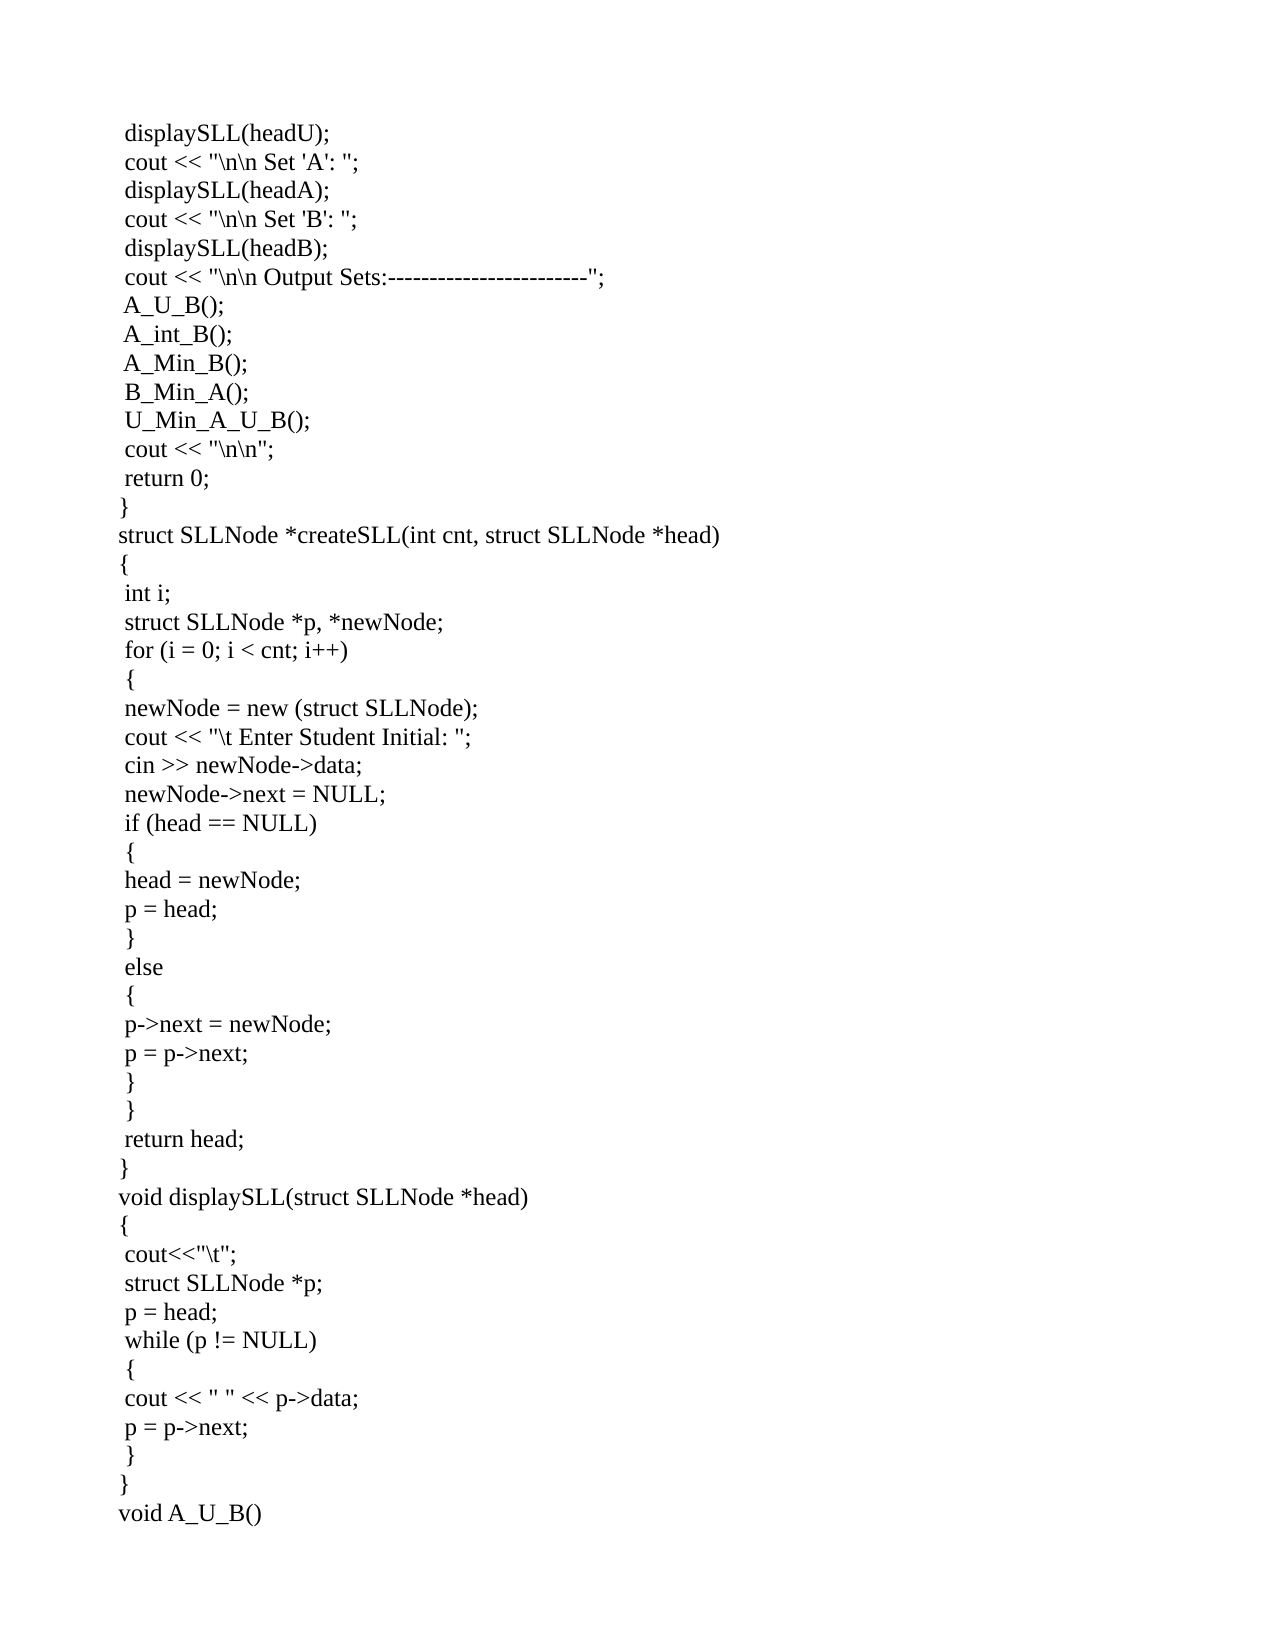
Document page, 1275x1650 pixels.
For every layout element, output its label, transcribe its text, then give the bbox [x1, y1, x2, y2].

text { [118, 664, 1157, 693]
text head = newNode; [118, 866, 1157, 894]
text p = p->next; [118, 1412, 1157, 1441]
text p->next = newNode; [118, 1009, 1157, 1038]
text struct SLLNode *createSLL(int cnt, struct SLLNode *head) [118, 521, 1157, 549]
text void displaySLL(struct SLLNode *head) [118, 1182, 1157, 1211]
text return 0; [118, 463, 1157, 492]
text struct SLLNode *p; [118, 1268, 1157, 1297]
text p = head; [118, 1297, 1157, 1326]
text void A_U_B() [118, 1498, 1157, 1527]
text cout << " " << p->data; [118, 1383, 1157, 1412]
text } [118, 492, 1157, 521]
text A_int_B(); [118, 319, 1157, 348]
text displaySLL(headB); [118, 233, 1157, 262]
text { [118, 549, 1157, 578]
text } [118, 1441, 1157, 1469]
text { [118, 981, 1157, 1009]
text } [118, 1469, 1157, 1498]
text cout << "\n\n Set 'A': "; [118, 147, 1157, 176]
text A_Min_B(); [118, 348, 1157, 377]
text cin >> newNode->data; [118, 751, 1157, 779]
text { [118, 837, 1157, 866]
text B_Min_A(); [118, 377, 1157, 406]
text A_U_B(); [118, 291, 1157, 319]
text cout << "\n\n Set 'B': "; [118, 204, 1157, 233]
text { [118, 1354, 1157, 1383]
text displaySLL(headU); [118, 118, 1157, 147]
text newNode = new (struct SLLNode); [118, 693, 1157, 722]
text cout << "\n\n Output Sets:------------------------"; [118, 262, 1157, 291]
text p = p->next; [118, 1038, 1157, 1067]
text if (head == NULL) [118, 808, 1157, 837]
text } [118, 1067, 1157, 1096]
text { [118, 1211, 1157, 1239]
text } [118, 1096, 1157, 1124]
text cout << "\t Enter Student Initial: "; [118, 722, 1157, 751]
text cout << "\n\n"; [118, 434, 1157, 463]
text for (i = 0; i < cnt; i++) [118, 636, 1157, 664]
text int i; [118, 578, 1157, 607]
text U_Min_A_U_B(); [118, 406, 1157, 434]
text else [118, 952, 1157, 981]
text p = head; [118, 894, 1157, 923]
text displaySLL(headA); [118, 176, 1157, 204]
text struct SLLNode *p, *newNode; [118, 607, 1157, 636]
text } [118, 923, 1157, 952]
text } [118, 1153, 1157, 1182]
text while (p != NULL) [118, 1326, 1157, 1354]
text newNode->next = NULL; [118, 779, 1157, 808]
text cout<<"\t"; [118, 1239, 1157, 1268]
text return head; [118, 1124, 1157, 1153]
